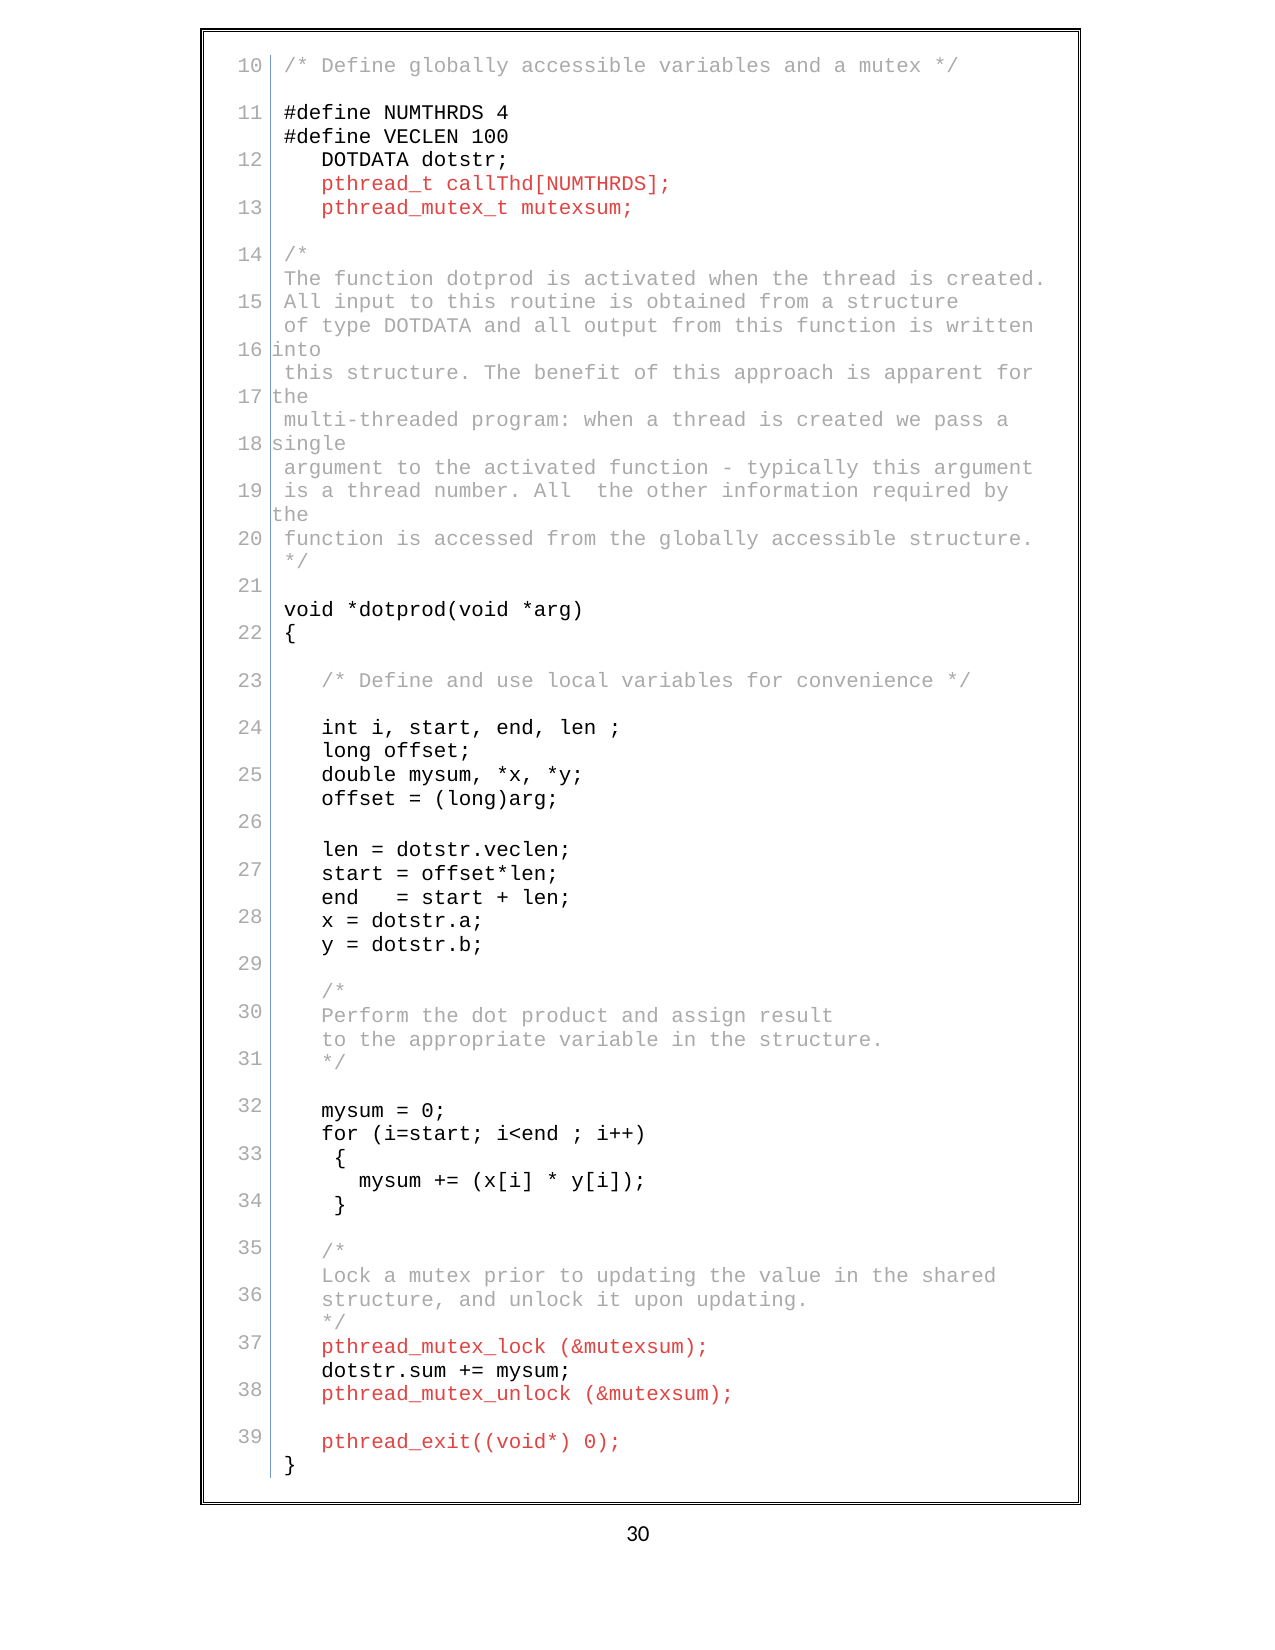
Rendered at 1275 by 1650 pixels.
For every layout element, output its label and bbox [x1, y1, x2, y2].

table_header [204, 32, 1078, 1501]
